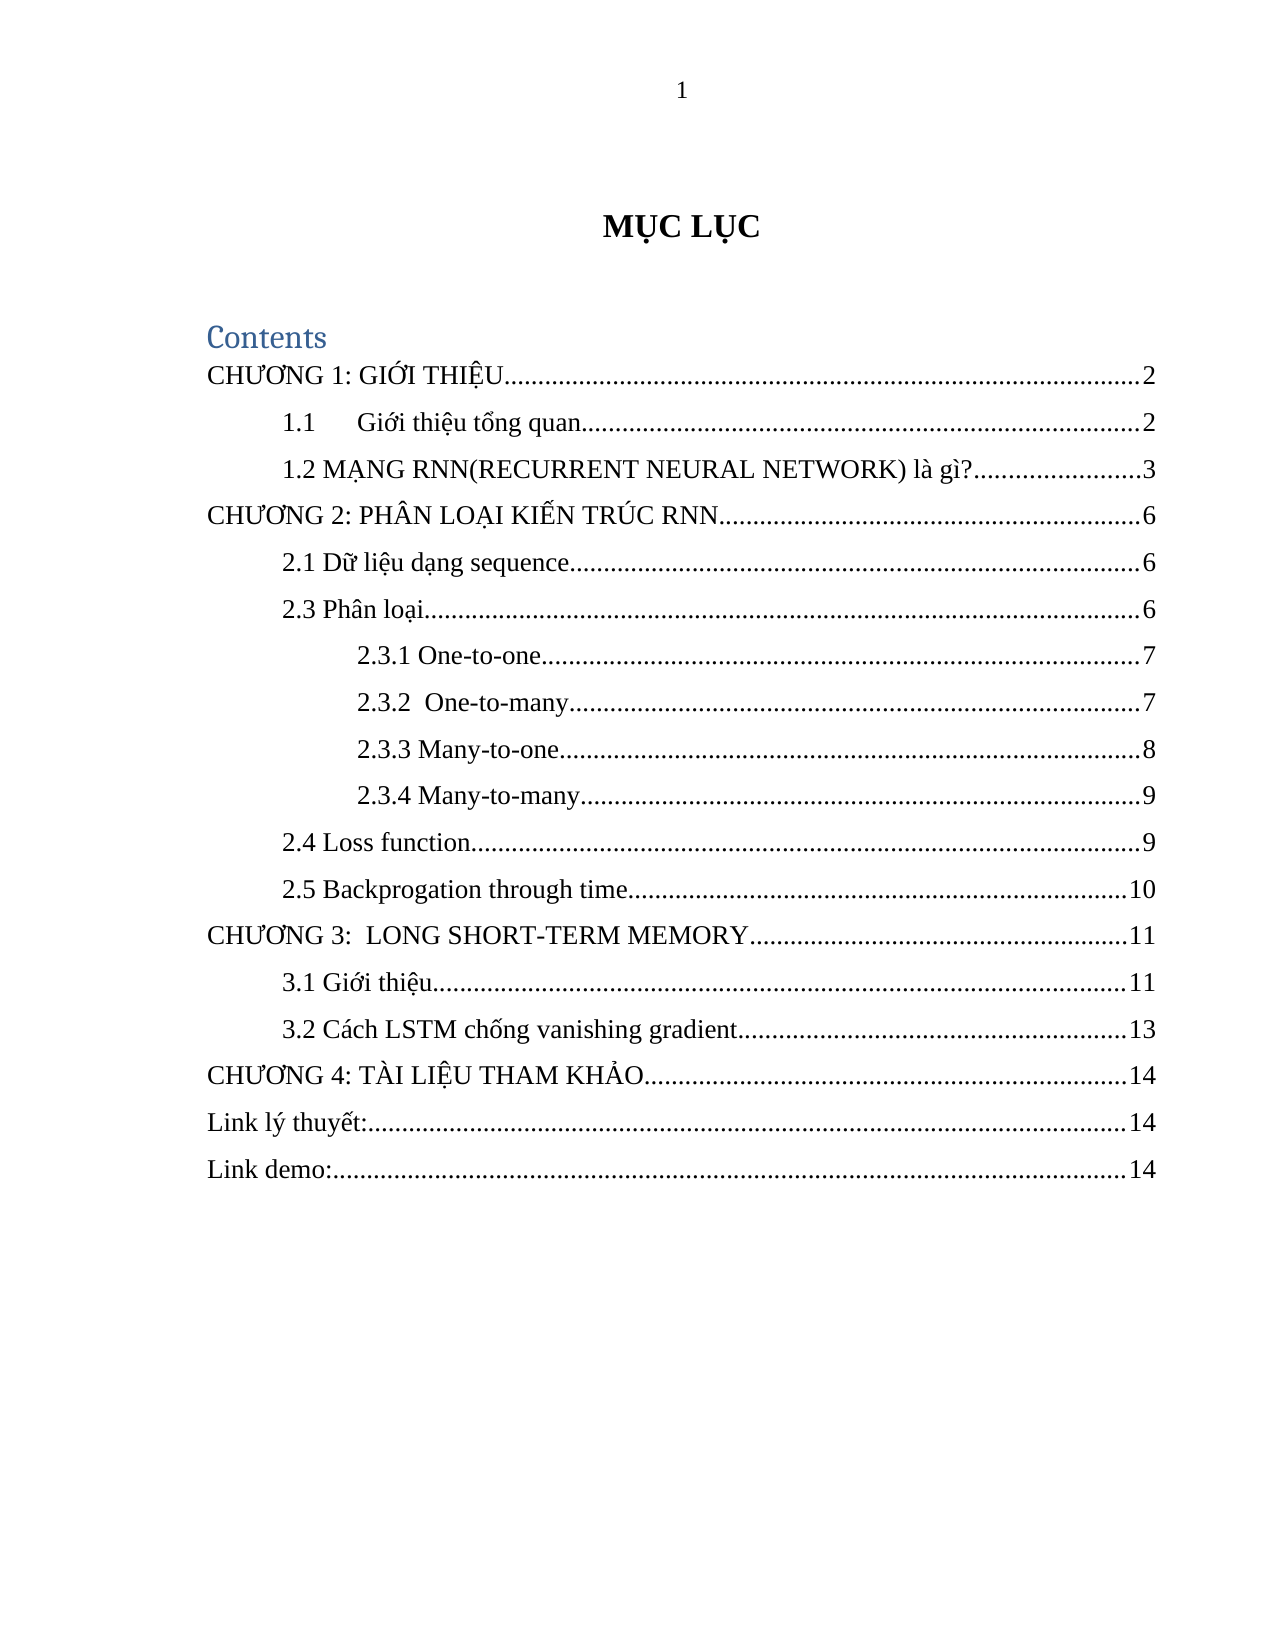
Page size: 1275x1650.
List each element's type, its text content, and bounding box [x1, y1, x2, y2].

text MỤC LỤC [207, 207, 1157, 245]
